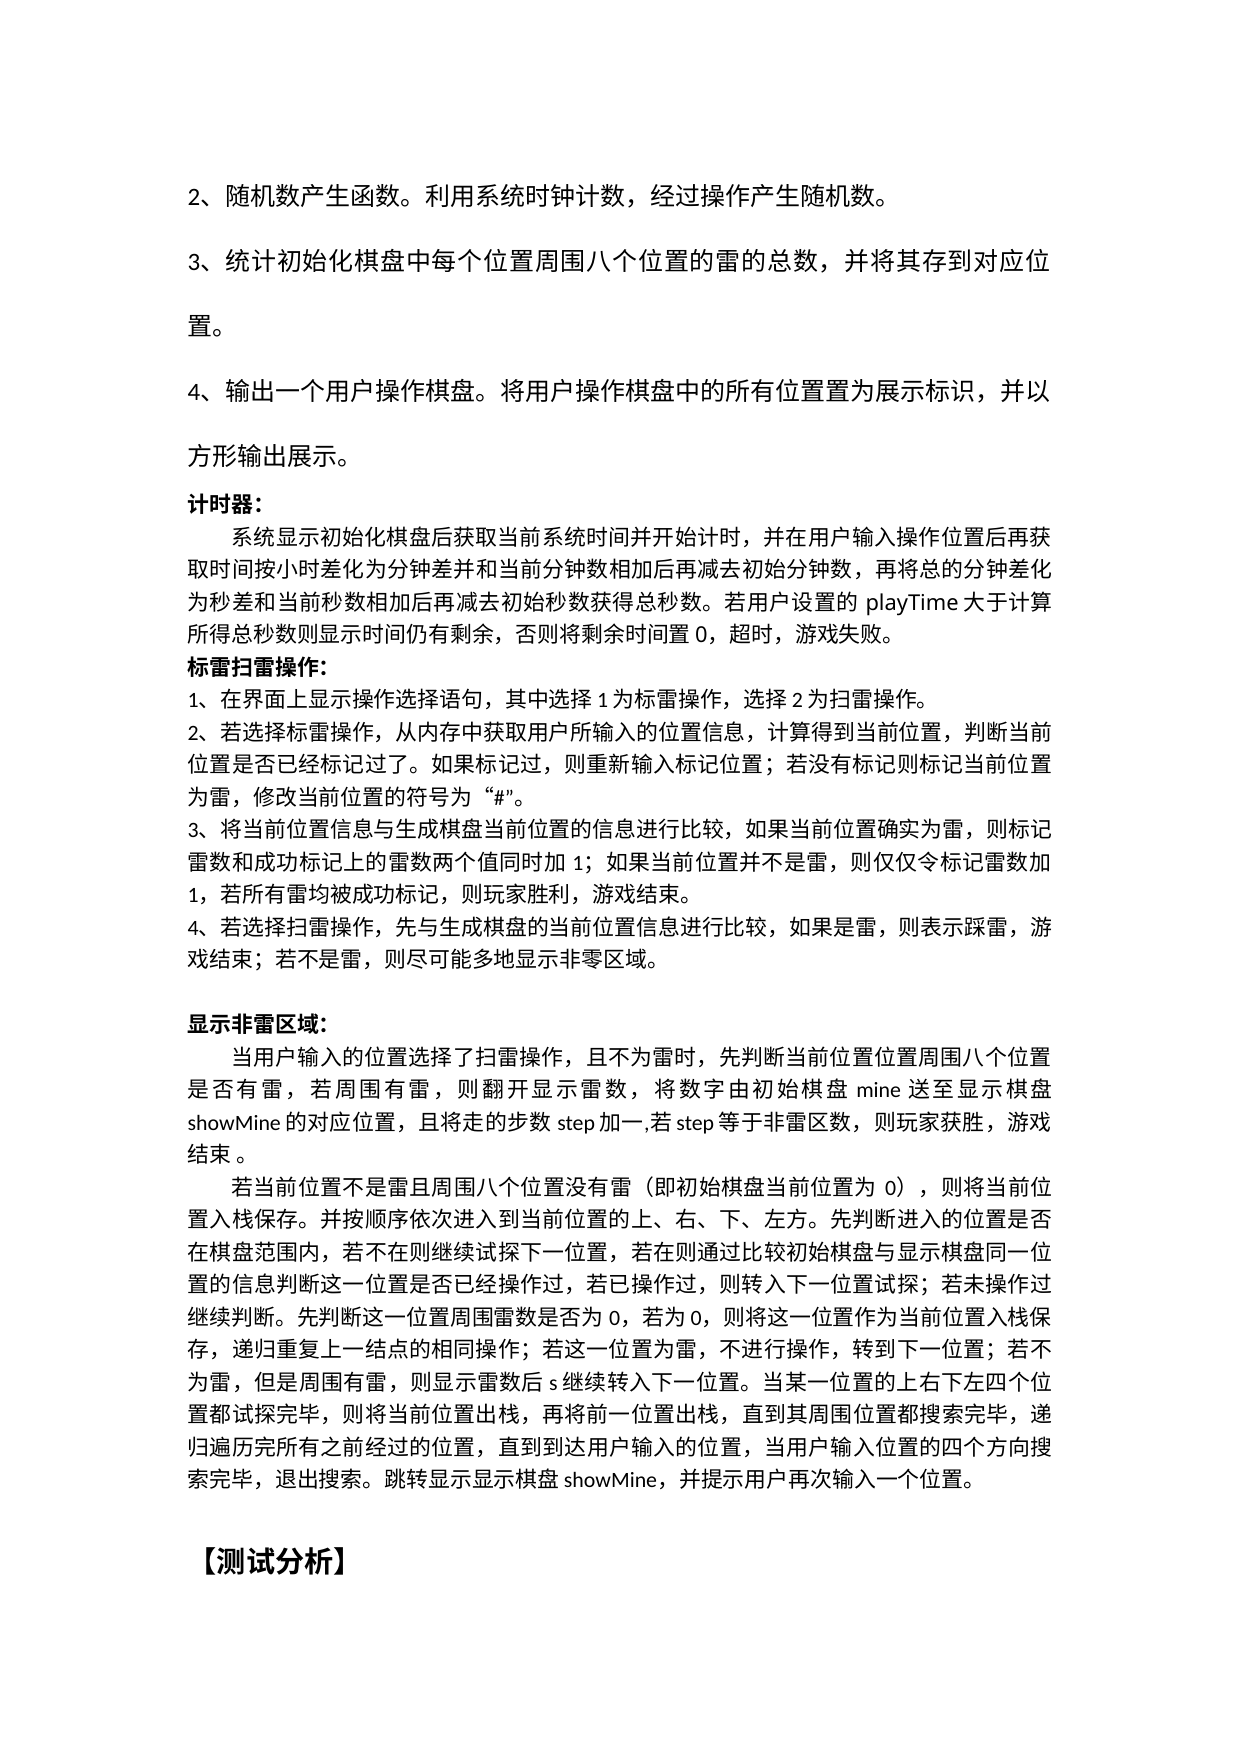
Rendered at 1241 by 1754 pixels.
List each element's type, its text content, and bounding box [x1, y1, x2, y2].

text 显示非雷区域： [187, 1007, 1053, 1039]
list 将当前位置信息与生成棋盘当前位置的信息进行比较，如果当前位置确实为雷，则标记雷数和成功标记上的雷数两个值同时加1；如果当前位置并不是雷，则仅仅令标记雷数加1，若所有雷均被成功标记，则玩家胜利，游戏结束。 [187, 812, 1053, 909]
text 当用户输入的位置选择了扫雷操作，且不为雷时，先判断当前位置位置周围八个位置是否有雷，若周围有雷，则翻开显示雷数，将数字由初始棋盘mine送至显示棋盘showMine的对应位置，且将走的步数step加一,若step等于非雷区数，则玩家获胜，游戏结束 。 [187, 1039, 1053, 1169]
list 若选择标雷操作，从内存中获取用户所输入的位置信息，计算得到当前位置，判断当前位置是否已经标记过了。如果标记过，则重新输入标记位置；若没有标记则标记当前位置为雷，修改当前位置的符号为“#”。 [187, 714, 1053, 812]
list 随机数产生函数。利用系统时钟计数，经过操作产生随机数。 [187, 162, 1053, 227]
list 在界面上显示操作选择语句，其中选择1为标雷操作，选择2为扫雷操作。 [187, 682, 1053, 714]
text 若当前位置不是雷且周围八个位置没有雷（即初始棋盘当前位置为0），则将当前位置入栈保存。并按顺序依次进入到当前位置的上、右、下、左方。先判断进入的位置是否在棋盘范围内，若不在则继续试探下一位置，若在则通过比较初始棋盘与显示棋盘同一位置的信息判断这一位置是否已经操作过，若已操作过，则转入下一位置试探；若未操作过，继续判断。先判断这一位置周围雷数是否为0，若为0，则将这一位置作为当前位置入栈保存，递归重复上一结点的相同操作；若这一位置为雷，不进行操作，转到下一位置；若不为雷，但是周围有雷，则显示雷数后s继续转入下一位置。当某一位置的上右下左四个位置都试探完毕，则将当前位置出栈，再将前一位置出栈，直到其周围位置都搜索完毕，递归遍历完所有之前经过的位置，直到到达用户输入的位置，当用户输入位置的四个方向搜索完毕，退出搜索。跳转显示显示棋盘showMine，并提示用户再次输入一个位置。 [187, 1169, 1053, 1494]
list 统计初始化棋盘中每个位置周围八个位置的雷的总数，并将其存到对应位置。 [187, 227, 1053, 357]
text 计时器： [187, 487, 1053, 519]
list 输出一个用户操作棋盘。将用户操作棋盘中的所有位置置为展示标识，并以方形输出展示。 [187, 357, 1053, 487]
text 【测试分析】 [187, 1527, 1053, 1592]
text 系统显示初始化棋盘后获取当前系统时间并开始计时，并在用户输入操作位置后再获取时间按小时差化为分钟差并和当前分钟数相加后再减去初始分钟数，再将总的分钟差化为秒差和当前秒数相加后再减去初始秒数获得总秒数。若用户设置的playTime大于计算所得总秒数则显示时间仍有剩余，否则将剩余时间置0，超时，游戏失败。 [187, 519, 1053, 649]
text 标雷扫雷操作： [187, 649, 1053, 682]
list 若选择扫雷操作，先与生成棋盘的当前位置信息进行比较，如果是雷，则表示踩雷，游戏结束；若不是雷，则尽可能多地显示非零区域。 [187, 909, 1053, 974]
